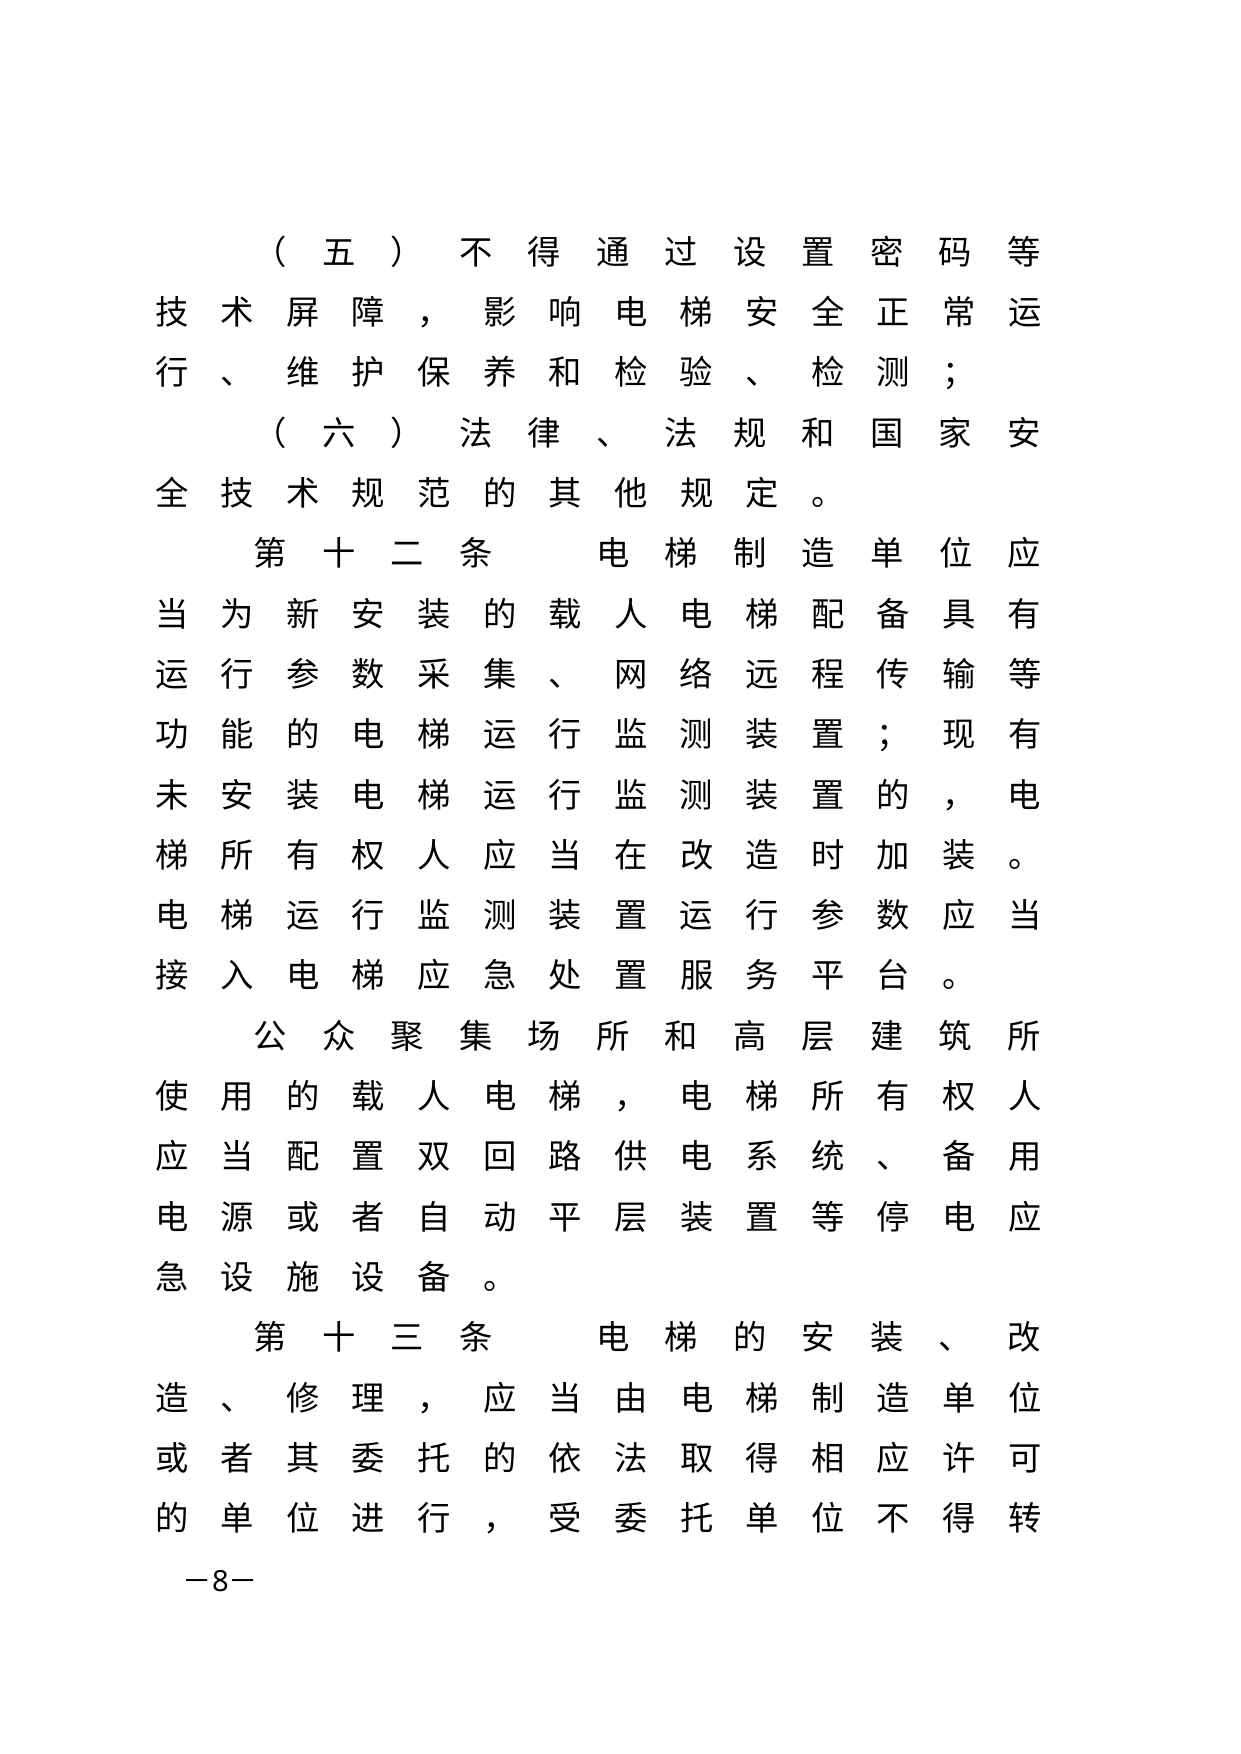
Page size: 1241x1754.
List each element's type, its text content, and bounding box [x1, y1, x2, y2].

text 第十三条 电梯的安装、改造、修理，应当由电梯制造单位或者其委托的依法取得相应许可的单位进行，受委托单位不得转委托或者变相转委托。 [155, 1305, 1073, 1546]
text 公众聚集场所和高层建筑所使用的载人电梯，电梯所有权人应当配置双回路供电系统、备用电源或者自动平层装置等停电应急设施设备。 [155, 1003, 1073, 1305]
text 第十二条 电梯制造单位应当为新安装的载人电梯配备具有运行参数采集、网络远程传输等功能的电梯运行监测装置；现有未安装电梯运行监测装置的，电梯所有权人应当在改造时加装。电梯运行监测装置运行参数应当接入电梯应急处置服务平台。 [155, 521, 1073, 1003]
text （六）法律、法规和国家安全技术规范的其他规定。 [155, 400, 1073, 521]
text （五）不得通过设置密码等技术屏障，影响电梯安全正常运行、维护保养和检验、检测； [155, 219, 1073, 400]
